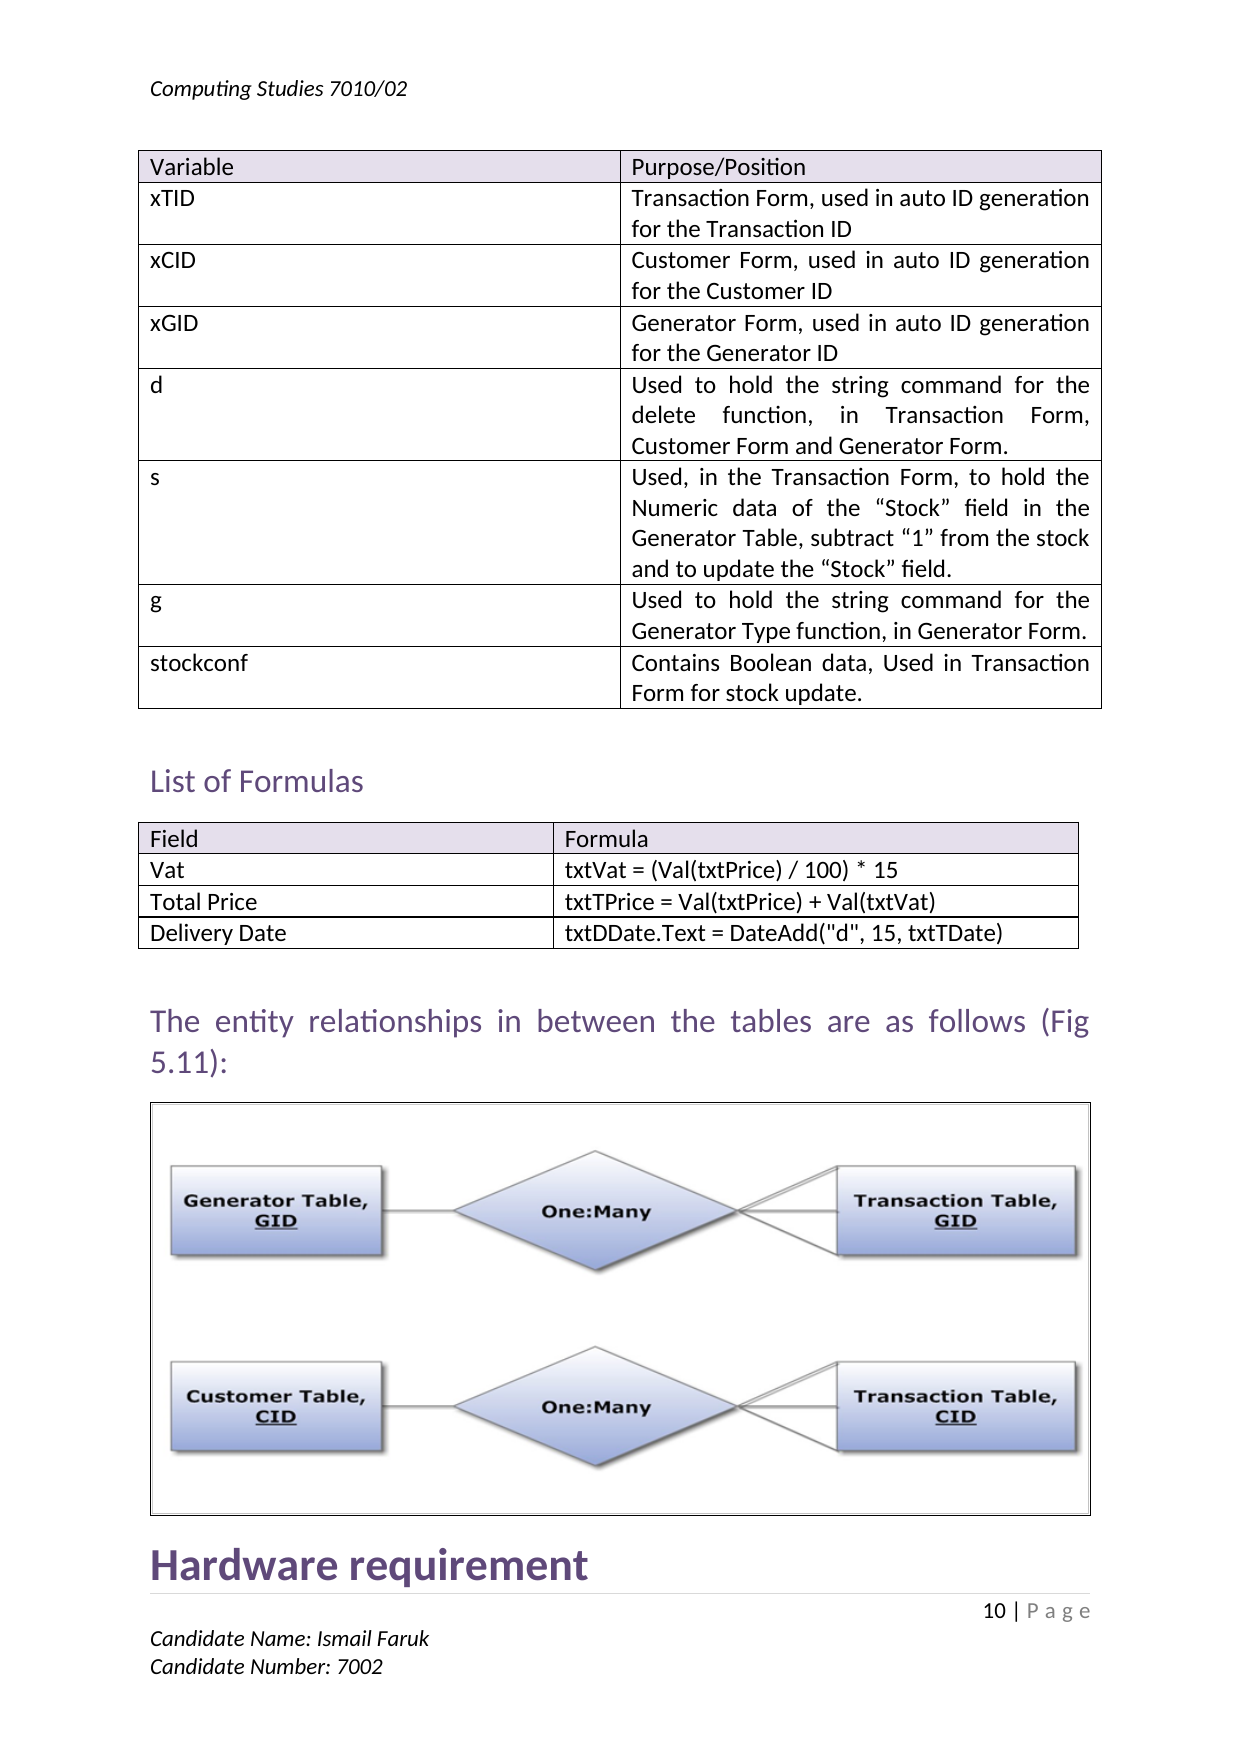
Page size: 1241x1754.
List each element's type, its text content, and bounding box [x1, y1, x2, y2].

table_cell txtTPrice = Val(txtPrice) + Val(txtVat) [554, 886, 1078, 916]
table_cell Vat [139, 854, 553, 885]
text Hardware requirement [150, 1536, 1090, 1592]
table_cell Transaction Form, used in auto ID generation for the Transaction ID [621, 183, 1101, 244]
table_cell Generator Form, used in auto ID generation for the Generator ID [621, 307, 1101, 368]
table_cell g [139, 585, 620, 646]
table_cell Used to hold the string command for the delete function, in Transaction Form, Customer Form and Generator Form. [621, 369, 1101, 460]
table_cell stockconf [139, 647, 620, 708]
table_cell Used, in the Transaction Form, to hold the Numeric data of the “Stock” field in the Generator Table, subtract “1” from the stock and to update the “Stock” field. [621, 461, 1101, 583]
text List of Formulas [150, 760, 1090, 801]
table_cell d [139, 369, 620, 460]
table_cell xGID [139, 307, 620, 368]
table_header Variable [139, 151, 620, 182]
table_header Field [139, 823, 553, 853]
table_cell txtDDate.Text = DateAdd("d", 15, txtTDate) [554, 918, 1078, 948]
table_cell Contains Boolean data, Used in Transaction Form for stock update. [621, 647, 1101, 708]
table_cell Customer Form, used in auto ID generation for the Customer ID [621, 245, 1101, 306]
table_cell txtVat = (Val(txtPrice) / 100) * 15 [554, 854, 1078, 885]
picture [151, 1103, 1090, 1515]
table_cell xTID [139, 183, 620, 244]
table_cell xCID [139, 245, 620, 306]
table_cell Total Price [139, 886, 553, 916]
table_cell s [139, 461, 620, 583]
table_header Formula [554, 823, 1078, 853]
table_cell Delivery Date [139, 918, 553, 948]
table_cell Used to hold the string command for the Generator Type function, in Generator Form. [621, 585, 1101, 646]
table_header Purpose/Position [621, 151, 1101, 182]
text The entity relationships in between the tables are as follows (Fig 5.11): [150, 1000, 1090, 1082]
